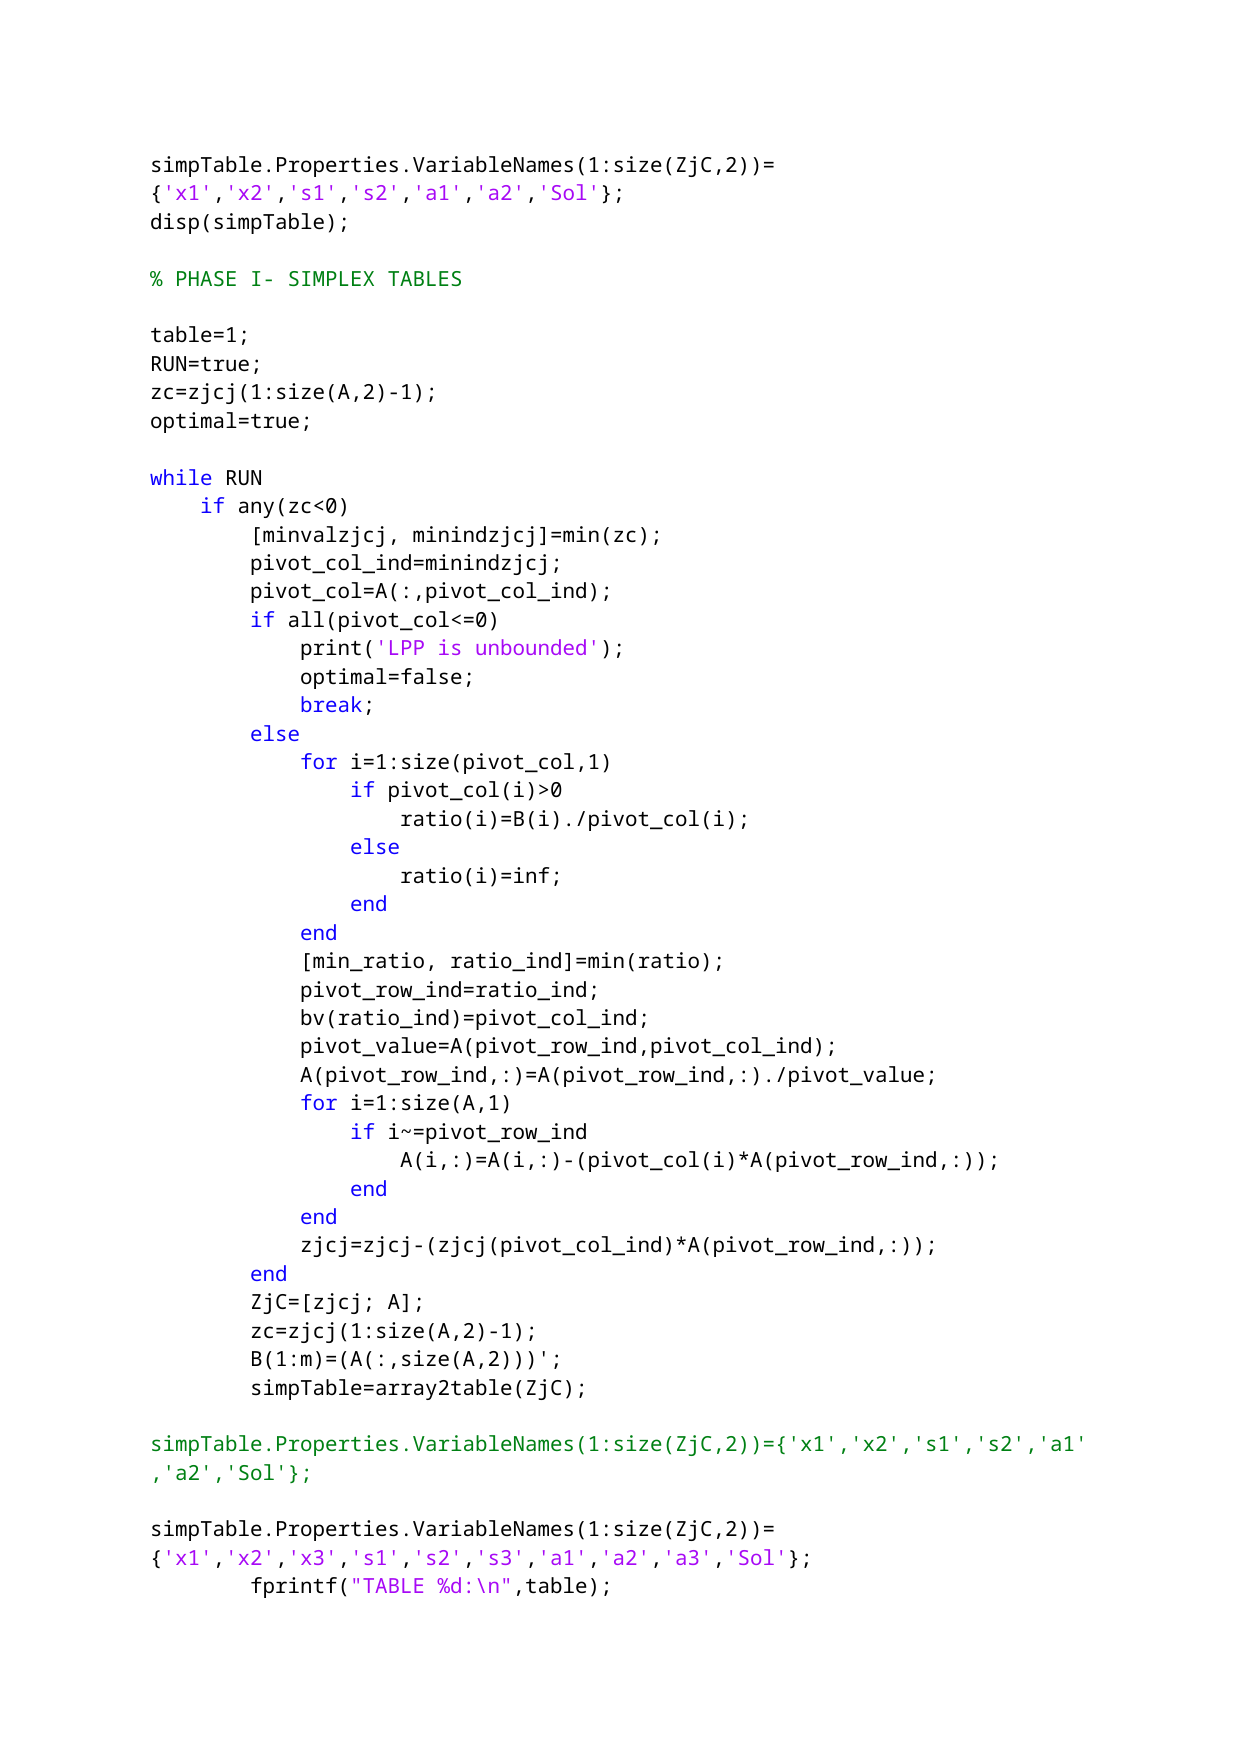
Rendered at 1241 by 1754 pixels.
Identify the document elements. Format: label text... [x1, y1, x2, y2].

text for i=1:size(pivot_col,1) [150, 747, 1090, 776]
text else [150, 719, 1090, 747]
text for i=1:size(A,1) [150, 1088, 1090, 1117]
text % PHASE I- SIMPLEX TABLES [150, 264, 1090, 292]
text pivot_value=A(pivot_row_ind,pivot_col_ind); [150, 1032, 1090, 1060]
text ZjC=[zjcj; A]; [150, 1287, 1090, 1316]
text pivot_row_ind=ratio_ind; [150, 975, 1090, 1003]
text [min_ratio, ratio_ind]=min(ratio); [150, 946, 1090, 975]
text optimal=true; [150, 406, 1090, 434]
text if all(pivot_col<=0) [150, 605, 1090, 633]
text bv(ratio_ind)=pivot_col_ind; [150, 1003, 1090, 1032]
text [minvalzjcj, minindzjcj]=min(zc); [150, 520, 1090, 548]
text ratio(i)=inf; [150, 861, 1090, 889]
text end [150, 1202, 1090, 1231]
text pivot_col=A(:,pivot_col_ind); [150, 577, 1090, 605]
text simpTable.Properties.VariableNames(1:size(ZjC,2))={'x1','x2','s1','s2','a1','a2','Sol'}; [150, 1401, 1090, 1486]
text simpTable.Properties.VariableNames(1:size(ZjC,2))={'x1','x2','x3','s1','s2','s3','a1','a2','a3','Sol'}; [150, 1486, 1090, 1571]
text while RUN [150, 463, 1090, 491]
text if i~=pivot_row_ind [150, 1117, 1090, 1145]
text if pivot_col(i)>0 [150, 776, 1090, 804]
text B(1:m)=(A(:,size(A,2)))'; [150, 1344, 1090, 1373]
text optimal=false; [150, 662, 1090, 690]
text end [150, 918, 1090, 946]
text end [150, 889, 1090, 918]
text zc=zjcj(1:size(A,2)-1); [150, 1316, 1090, 1344]
text end [150, 1259, 1090, 1287]
text end [150, 1174, 1090, 1202]
text fprintf("TABLE %d:\n",table); [150, 1571, 1090, 1599]
text disp(simpTable); [150, 207, 1090, 235]
text pivot_col_ind=minindzjcj; [150, 548, 1090, 577]
text else [150, 832, 1090, 861]
text A(i,:)=A(i,:)-(pivot_col(i)*A(pivot_row_ind,:)); [150, 1145, 1090, 1174]
text table=1; [150, 321, 1090, 349]
text RUN=true; [150, 349, 1090, 377]
text simpTable=array2table(ZjC); [150, 1373, 1090, 1401]
text zjcj=zjcj-(zjcj(pivot_col_ind)*A(pivot_row_ind,:)); [150, 1231, 1090, 1259]
text break; [150, 690, 1090, 719]
text simpTable.Properties.VariableNames(1:size(ZjC,2))={'x1','x2','s1','s2','a1','a2','Sol'}; [150, 150, 1090, 207]
text zc=zjcj(1:size(A,2)-1); [150, 377, 1090, 406]
text A(pivot_row_ind,:)=A(pivot_row_ind,:)./pivot_value; [150, 1060, 1090, 1088]
text if any(zc<0) [150, 491, 1090, 520]
text print('LPP is unbounded'); [150, 633, 1090, 662]
text ratio(i)=B(i)./pivot_col(i); [150, 804, 1090, 832]
